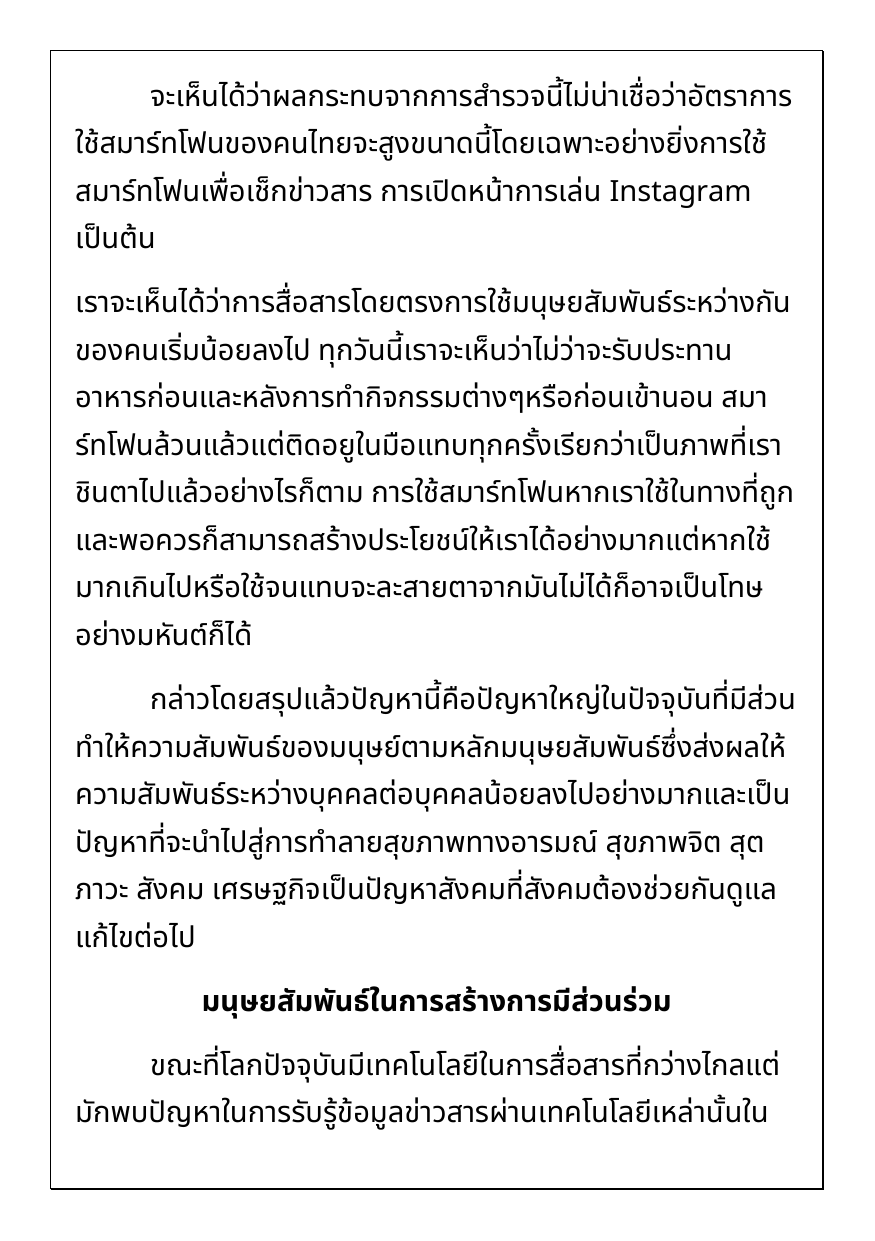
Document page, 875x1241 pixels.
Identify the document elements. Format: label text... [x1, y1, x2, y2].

text จะเห็นได้ว่าผลกระทบจากการสำรวจนี้ไม่น่าเชื่อว่าอัตราการใช้สมาร์ทโฟนของคนไทยจะสูงขนาดนี้โดยเฉพาะอย่างยิ่งการใช้สมาร์ทโฟนเพื่อเช็กข่าวสาร การเปิดหน้าการเล่น Instagram เป็นต้น [75, 75, 798, 262]
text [75, 1044, 798, 1136]
text กล่าวโดยสรุปแล้วปัญหานี้คือปัญหาใหญ่ในปัจจุบันที่มีส่วนทำให้ความสัมพันธ์ของมนุษย์ตามหลักมนุษยสัมพันธ์ซึ่งส่งผลให้ความสัมพันธ์ระหว่างบุคคลต่อบุคคลน้อยลงไปอย่างมากและเป็นปัญหาที่จะนำไปสู่การทำลายสุขภาพทางอารมณ์ สุขภาพจิต สุตภาวะ สังคม เศรษฐกิจเป็นปัญหาสังคมที่สังคมต้องช่วยกันดูแลแก้ไขต่อไป [75, 678, 798, 960]
text มนุษยสัมพันธ์ในการสร้างการมีส่วนร่วม [75, 980, 798, 1024]
text เราจะเห็นได้ว่าการสื่อสารโดยตรงการใช้มนุษยสัมพันธ์ระหว่างกันของคนเริ่มน้อยลงไป ทุกวันนี้เราจะเห็นว่าไม่ว่าจะรับประทานอาหารก่อนและหลังการทำกิจกรรมต่างๆหรือก่อนเข้านอน สมาร์ทโฟนล้วนแล้วแต่ติดอยูในมือแทบทุกครั้งเรียกว่าเป็นภาพที่เราชินตาไปแล้วอย่างไรก็ตาม การใช้สมาร์ทโฟนหากเราใช้ในทางที่ถูกและพอควรก็สามารถสร้างประโยชน์ให้เราได้อย่างมากแต่หากใช้มากเกินไปหรือใช้จนแทบจะละสายตาจากมันไม่ได้ก็อาจเป็นโทษอย่างมหันต์ก็ได้ [75, 282, 798, 658]
